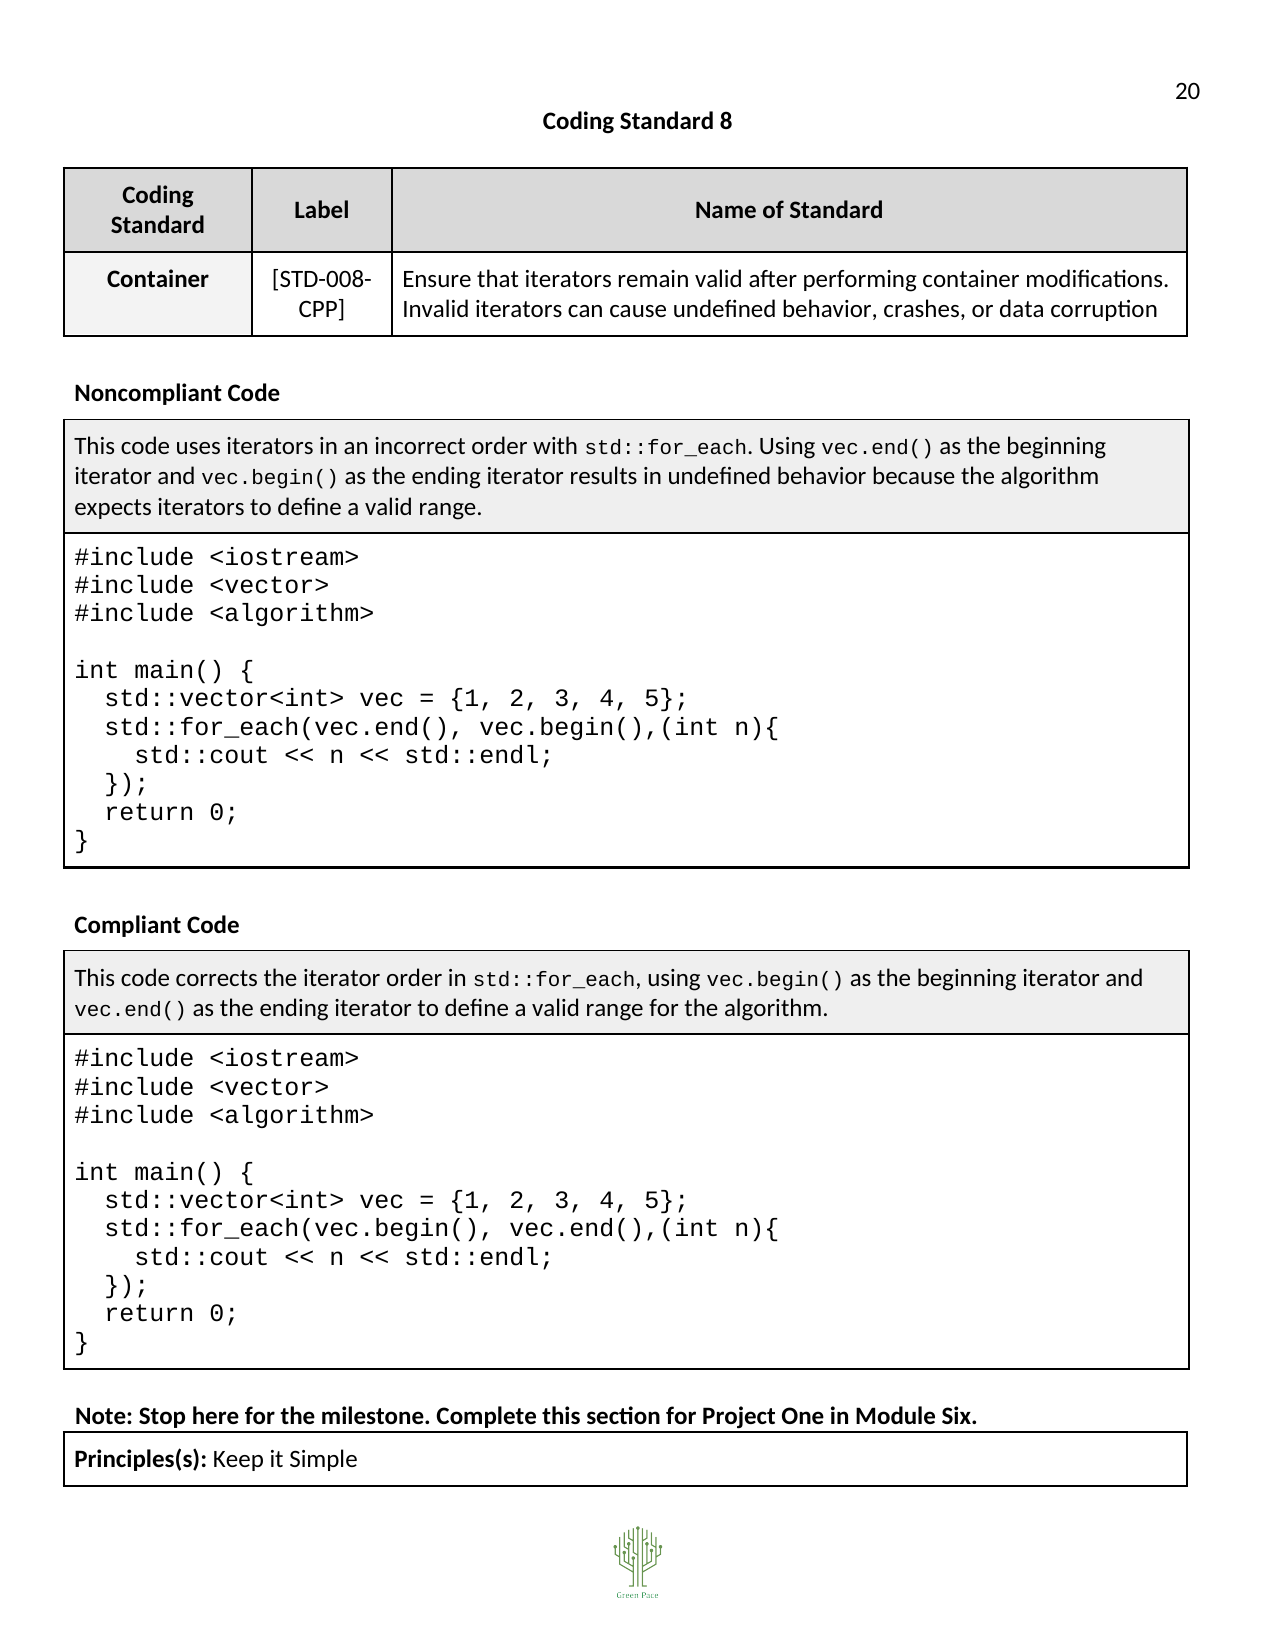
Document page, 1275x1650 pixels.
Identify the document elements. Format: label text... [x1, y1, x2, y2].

table_cell Ensure that iterators remain valid after performing container modifications. Invalid iterators can cause undefined behavior, crashes, or data corruption [393, 253, 1186, 334]
table_cell This code corrects the iterator order in std::for_each, using vec.begin() as the beginning iterator and vec.end() as the ending iterator to define a valid range for the algorithm. [65, 951, 1188, 1033]
table_cell Container [65, 253, 251, 334]
table_cell [STD-008-CPP] [253, 253, 391, 334]
picture [605, 1521, 670, 1606]
text Note: Stop here for the milestone. Complete this section for Project One in Module Six. [75, 1401, 1200, 1431]
table_header Name of Standard [393, 169, 1186, 251]
table_header Coding Standard [65, 169, 251, 251]
subtitle Coding Standard 8 [75, 106, 1200, 136]
table_cell #include <iostream> #include <vector> #include <algorithm> int main() { std::vector<int> vec = {1, 2, 3, 4, 5}; std::for_each(vec.end(), vec.begin(),(int n){ std::cout << n << std::endl; }); return 0; } [65, 534, 1188, 866]
table_header Principles(s): Keep it Simple [65, 1433, 1186, 1484]
table_cell This code uses iterators in an incorrect order with std::for_each. Using vec.end() as the beginning iterator and vec.begin() as the ending iterator results in undefined behavior because the algorithm expects iterators to define a valid range. [65, 420, 1188, 532]
table_header Noncompliant Code [64, 367, 1189, 418]
table_header Label [253, 169, 391, 251]
table_cell #include <iostream> #include <vector> #include <algorithm> int main() { std::vector<int> vec = {1, 2, 3, 4, 5}; std::for_each(vec.begin(), vec.end(),(int n){ std::cout << n << std::endl; }); return 0; } [65, 1035, 1188, 1368]
table_header Compliant Code [64, 899, 1189, 950]
